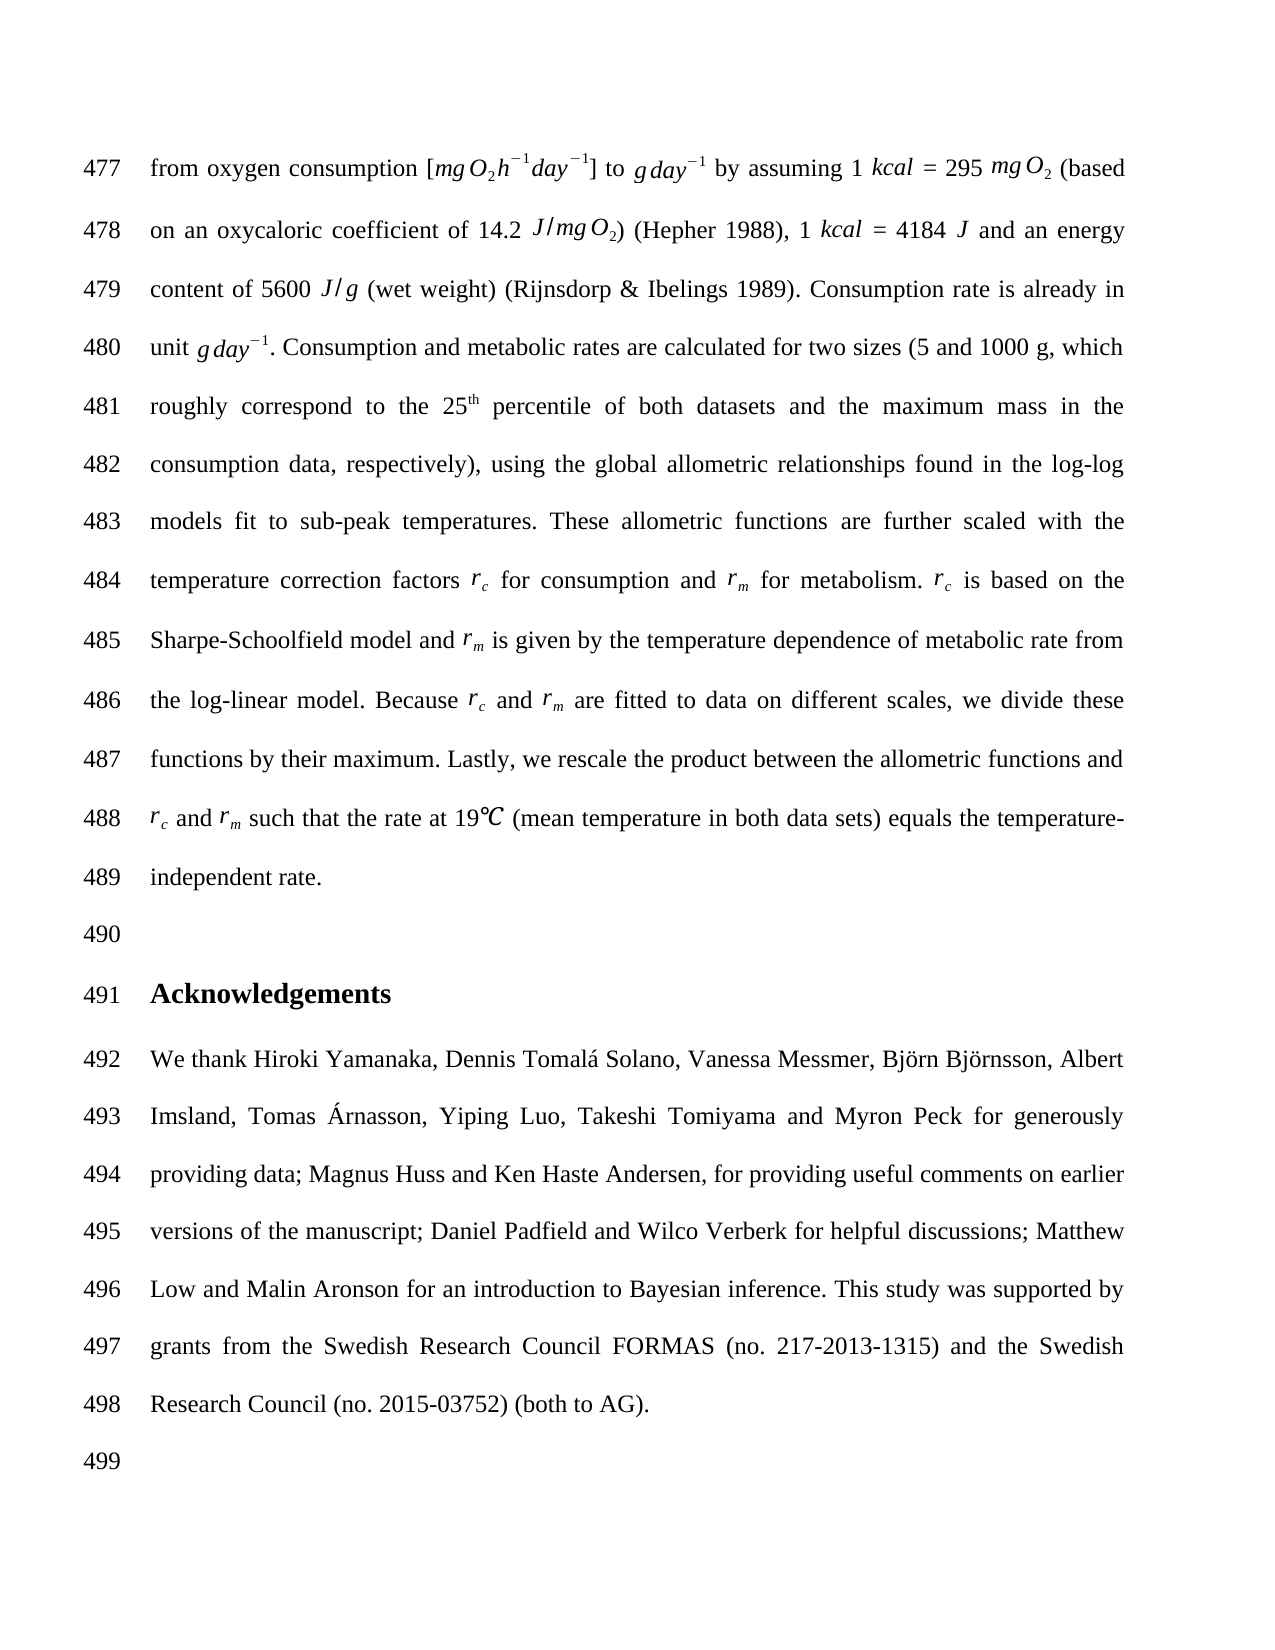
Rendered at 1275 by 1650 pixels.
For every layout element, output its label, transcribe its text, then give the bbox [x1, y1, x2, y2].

text We thank Hiroki Yamanaka, Dennis Tomalá Solano, Vanessa Messmer, Björn Björnsson, Albert Imsland, Tomas Árnasson, Yiping Luo, Takeshi Tomiyama and Myron Peck for generously providing data; Magnus Huss and Ken Haste Andersen, for providing useful comments on earlier versions of the manuscript; Daniel Padfield and Wilco Verberk for helpful discussions; Matthew Low and Malin Aronson for an introduction to Bayesian inference. This study was supported by grants from the Swedish Research Council FORMAS (no. 217‐2013‐1315) and the Swedish Research Council (no. 2015‐03752) (both to AG). [150, 1044, 1125, 1417]
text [150, 150, 1125, 890]
text Acknowledgements [150, 977, 1125, 1010]
